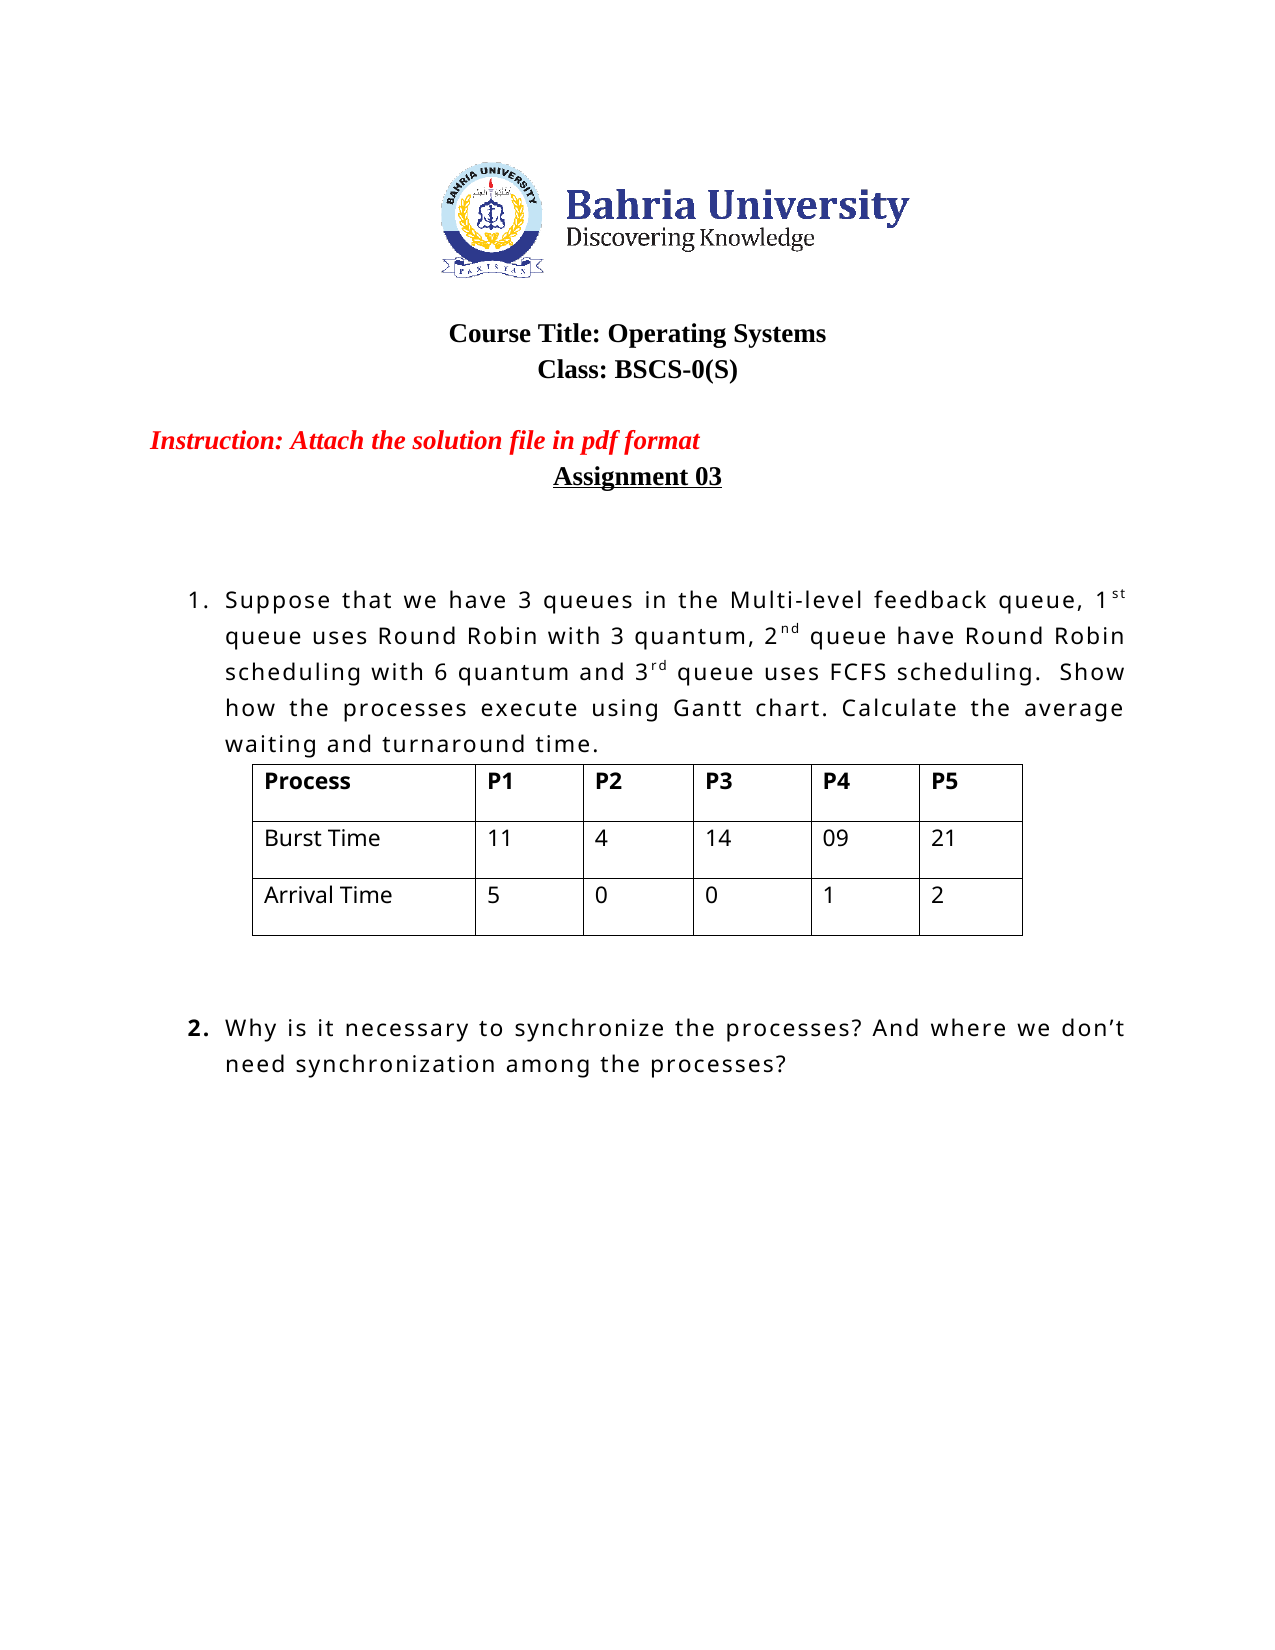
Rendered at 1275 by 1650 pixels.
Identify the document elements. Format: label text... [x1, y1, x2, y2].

text Course Title: Operating Systems [150, 317, 1125, 348]
table_cell 21 [920, 822, 1022, 878]
table_cell 1 [812, 879, 919, 935]
picture [418, 150, 932, 291]
text Assignment 03 [150, 460, 1125, 491]
table_cell 4 [584, 822, 693, 878]
table_cell 11 [476, 822, 583, 878]
table_header P5 [920, 765, 1022, 821]
table_cell 0 [694, 879, 811, 935]
list Suppose that we have 3 queues in the Multi-level feedback queue, 1st queue uses Round Robin with 3 quantum, 2nd queue have Round Robin scheduling with 6 quantum and 3rd queue uses FCFS scheduling. Show how the processes execute using Gantt chart. Calculate the average waiting and turnaround time. [187, 584, 1125, 759]
table_cell 14 [694, 822, 811, 878]
table_header P3 [694, 765, 811, 821]
table_cell 09 [812, 822, 919, 878]
table_header P2 [584, 765, 693, 821]
table_cell 0 [584, 879, 693, 935]
table_cell 2 [920, 879, 1022, 935]
table_cell Burst Time [253, 822, 475, 878]
table_header P4 [812, 765, 919, 821]
text Instruction: Attach the solution file in pdf format [150, 424, 1125, 455]
table_cell 5 [476, 879, 583, 935]
table_header Process [253, 765, 475, 821]
list Why is it necessary to synchronize the processes? And where we don’t need synchronization among the processes? [187, 1012, 1125, 1079]
text Class: BSCS-0(S) [150, 353, 1125, 384]
table_cell Arrival Time [253, 879, 475, 935]
table_header P1 [476, 765, 583, 821]
